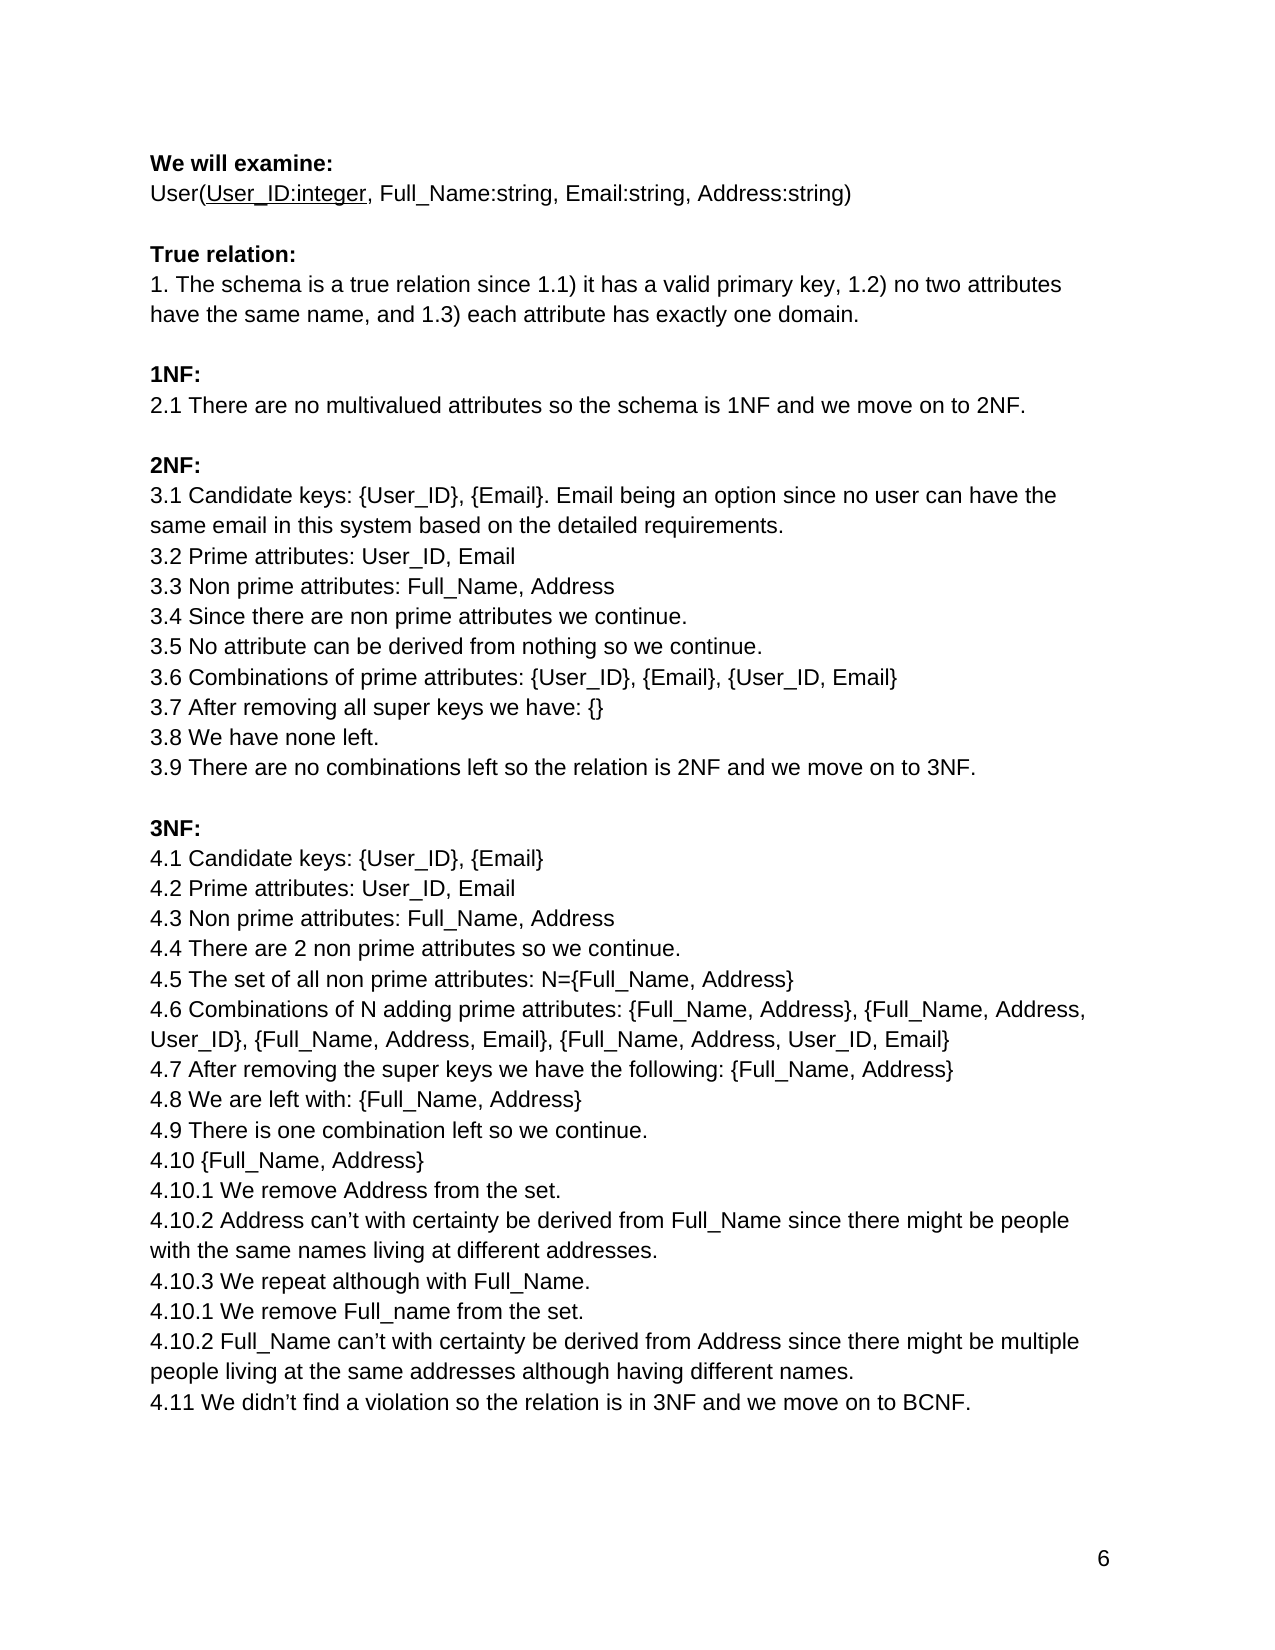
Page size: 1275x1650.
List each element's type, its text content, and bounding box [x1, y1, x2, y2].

text We will examine: [150, 150, 1110, 176]
text 2.1 There are no multivalued attributes so the schema is 1NF and we move on to 2NF. [150, 392, 1110, 418]
text 4.10 {Full_Name, Address} [150, 1147, 1110, 1173]
text 3.5 No attribute can be derived from nothing so we continue. [150, 633, 1110, 660]
text 4.6 Combinations of N adding prime attributes: {Full_Name, Address}, {Full_Name, Address, User_ID}, {Full_Name, Address, Email}, {Full_Name, Address, User_ID, Email} [150, 996, 1110, 1052]
text True relation: [150, 241, 1110, 267]
text 4.11 We didn’t find a violation so the relation is in 3NF and we move on to BCNF. [150, 1388, 1110, 1415]
text 4.3 Non prime attributes: Full_Name, Address [150, 905, 1110, 932]
text 3.3 Non prime attributes: Full_Name, Address [150, 573, 1110, 599]
text 4.2 Prime attributes: User_ID, Email [150, 875, 1110, 901]
text User(User_ID:integer, Full_Name:string, Email:string, Address:string) [150, 180, 1110, 207]
text 3.9 There are no combinations left so the relation is 2NF and we move on to 3NF. [150, 754, 1110, 781]
text 4.10.2 Address can’t with certainty be derived from Full_Name since there might be people with the same names living at different addresses. [150, 1207, 1110, 1264]
text 3.6 Combinations of prime attributes: {User_ID}, {Email}, {User_ID, Email} [150, 663, 1110, 690]
text 4.9 There is one combination left so we continue. [150, 1117, 1110, 1143]
text 3.7 After removing all super keys we have: {} [150, 694, 1110, 720]
text 4.7 After removing the super keys we have the following: {Full_Name, Address} [150, 1056, 1110, 1083]
text 3.4 Since there are non prime attributes we continue. [150, 603, 1110, 629]
text 4.10.1 We remove Full_name from the set. [150, 1298, 1110, 1324]
text 2NF: [150, 452, 1110, 478]
text 4.8 We are left with: {Full_Name, Address} [150, 1086, 1110, 1113]
text 3NF: [150, 814, 1110, 841]
text 4.4 There are 2 non prime attributes so we continue. [150, 935, 1110, 962]
text 3.2 Prime attributes: User_ID, Email [150, 543, 1110, 569]
text 4.5 The set of all non prime attributes: N={Full_Name, Address} [150, 966, 1110, 992]
text 1. The schema is a true relation since 1.1) it has a valid primary key, 1.2) no two attributes have the same name, and 1.3) each attribute has exactly one domain. [150, 271, 1110, 327]
text 4.10.3 We repeat although with Full_Name. [150, 1268, 1110, 1294]
text 4.10.2 Full_Name can’t with certainty be derived from Address since there might be multiple people living at the same addresses although having different names. [150, 1328, 1110, 1385]
text 4.1 Candidate keys: {User_ID}, {Email} [150, 845, 1110, 871]
text 1NF: [150, 361, 1110, 388]
text 3.1 Candidate keys: {User_ID}, {Email}. Email being an option since no user can have the same email in this system based on the detailed requirements. [150, 482, 1110, 539]
text 3.8 We have none left. [150, 724, 1110, 750]
text 4.10.1 We remove Address from the set. [150, 1177, 1110, 1203]
